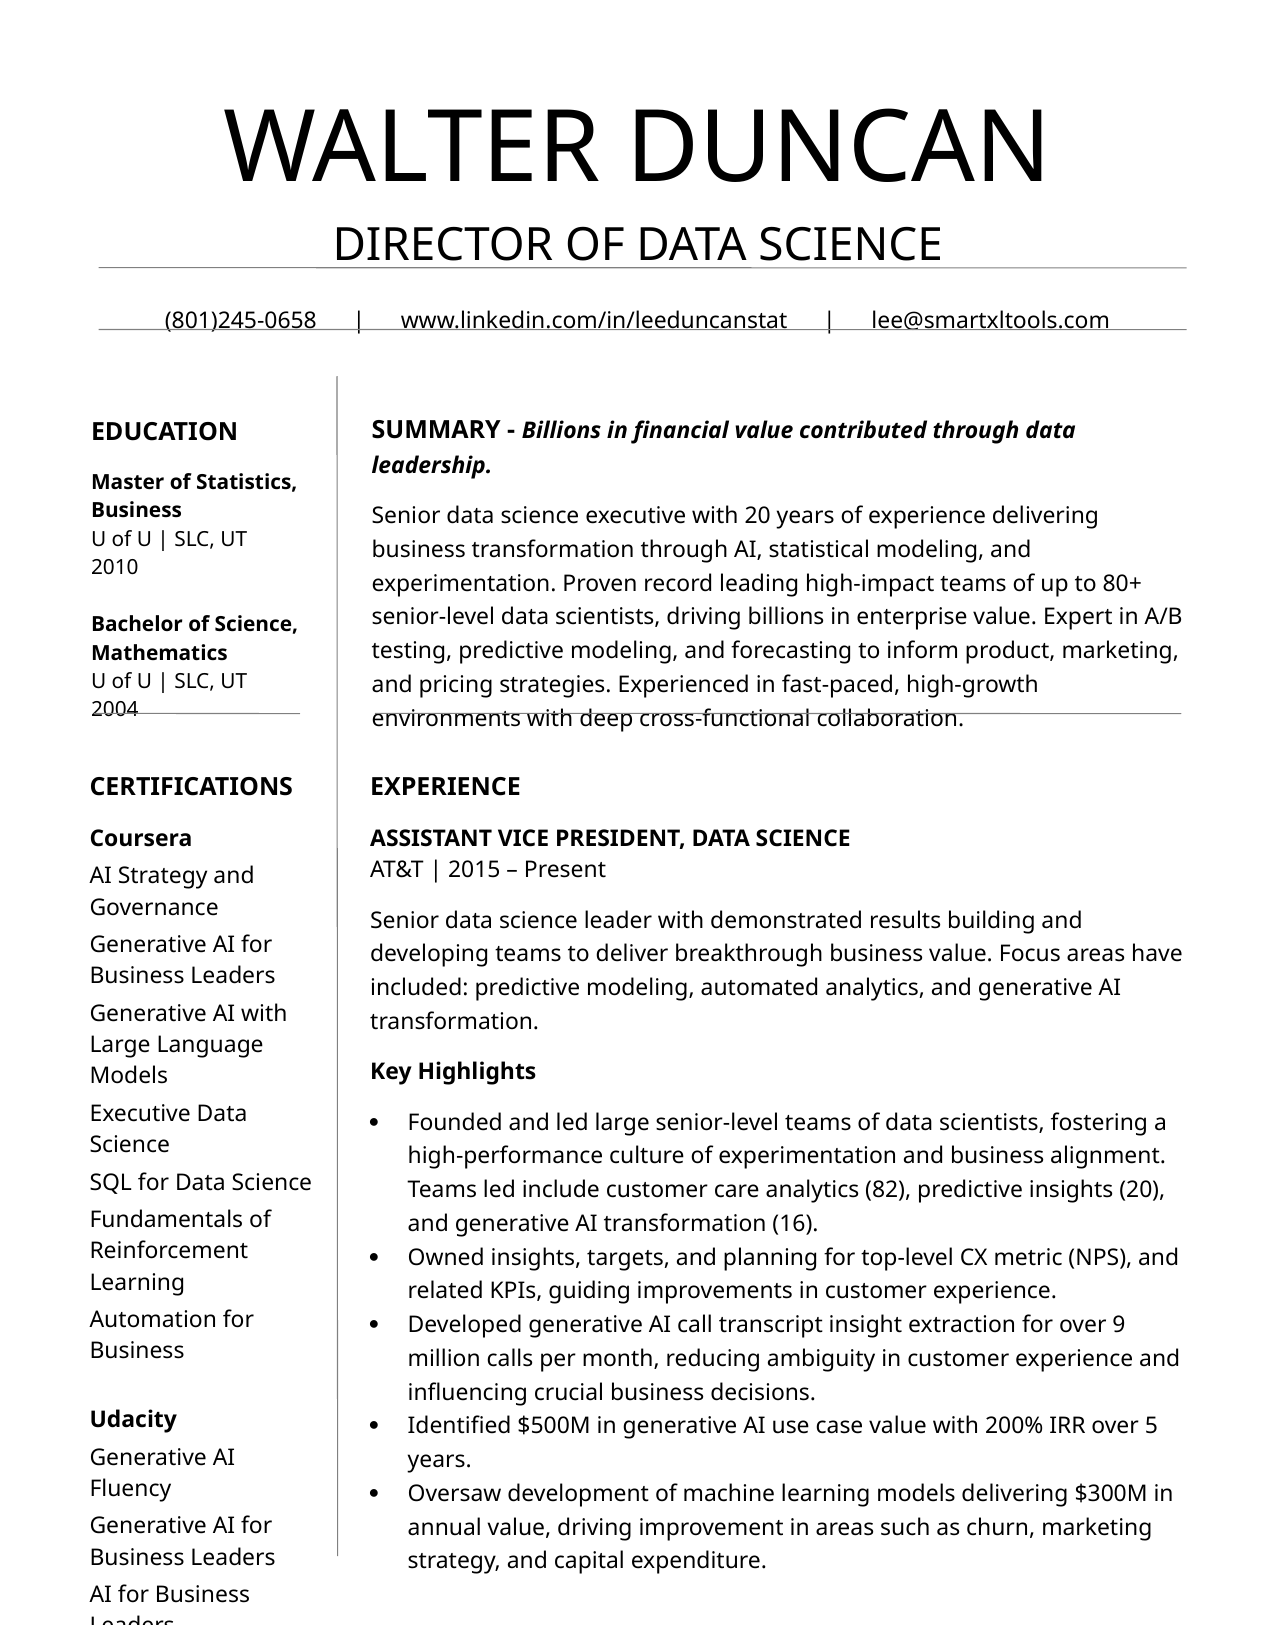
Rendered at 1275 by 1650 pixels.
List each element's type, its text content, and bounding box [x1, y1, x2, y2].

text WALTER DUNCAN [75, 75, 1200, 211]
text (801)245-0658 | www.linkedin.com/in/leeduncanstat | lee@smartxltools.com [75, 303, 1200, 335]
text DIRECTOR OF DATA SCIENCE [75, 211, 1200, 274]
